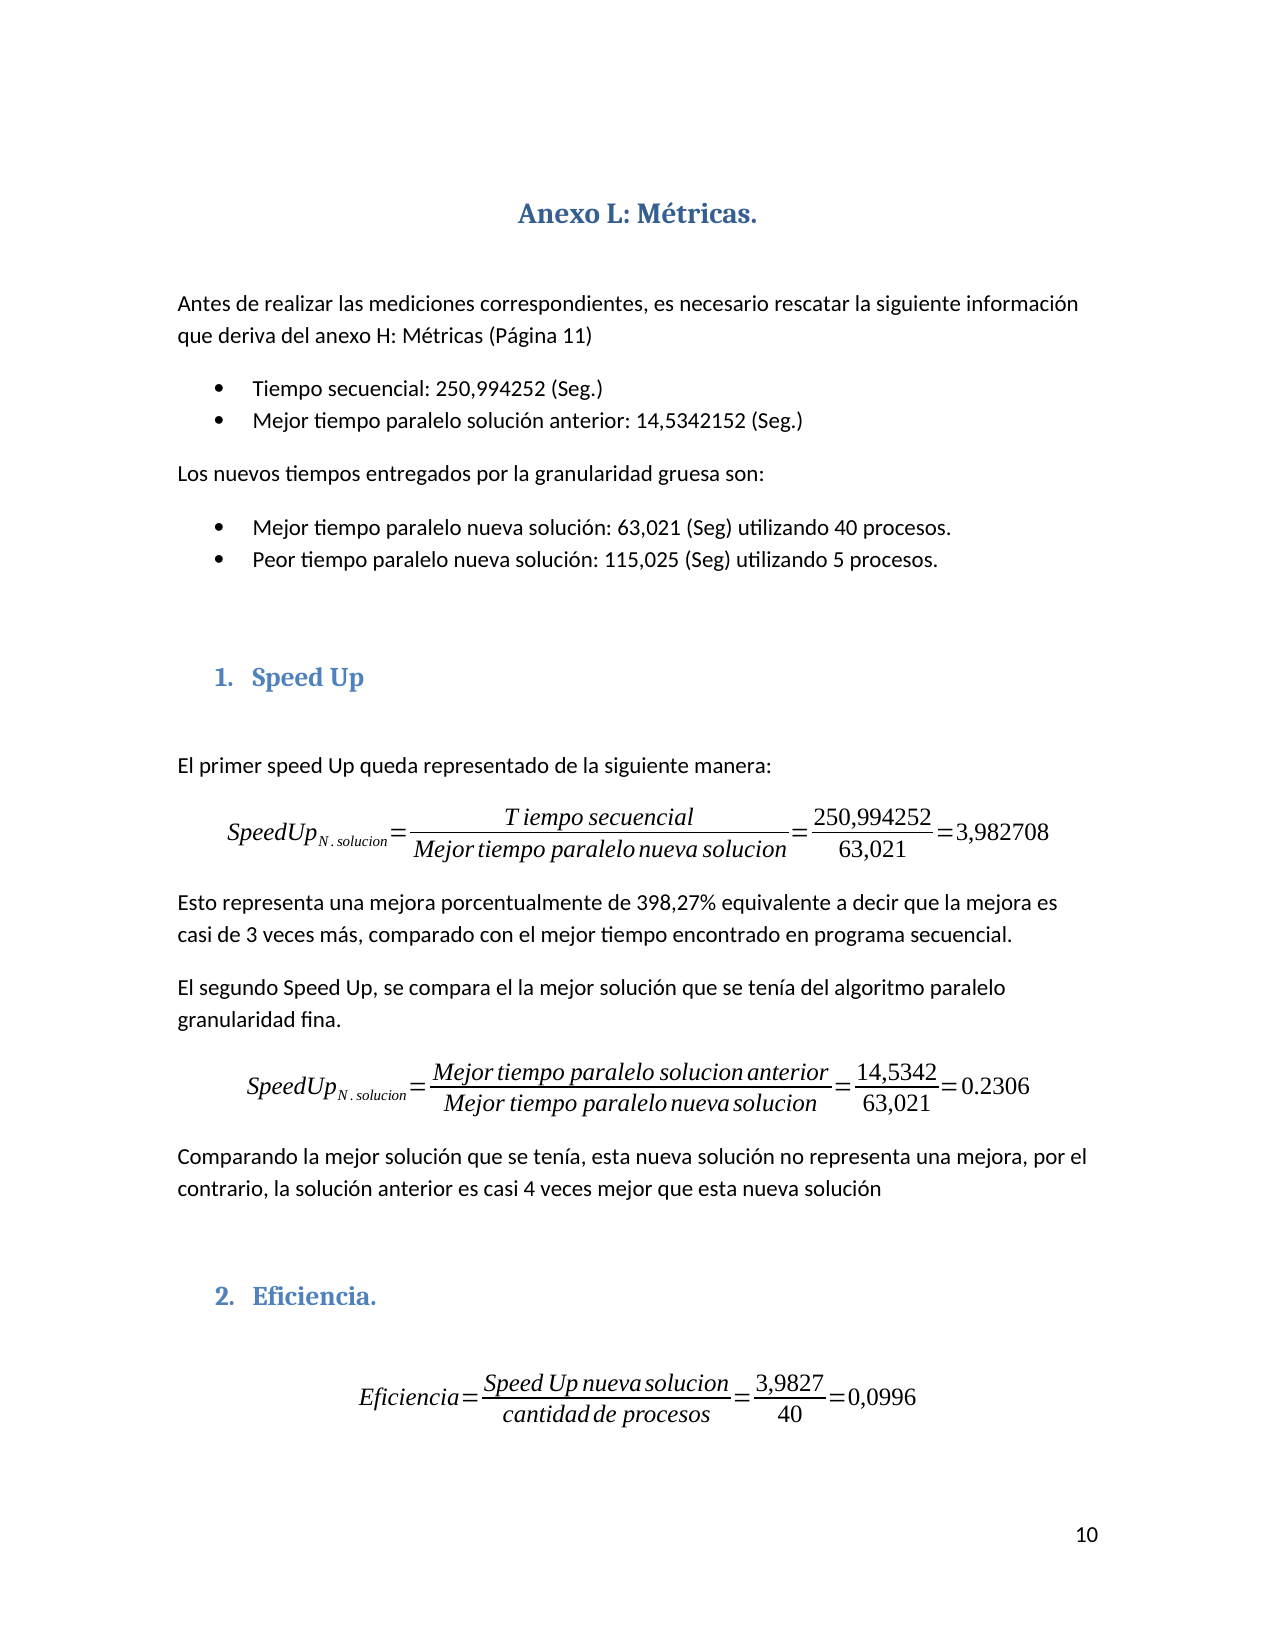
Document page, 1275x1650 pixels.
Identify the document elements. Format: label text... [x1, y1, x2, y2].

text El primer speed Up queda representado de la siguiente manera: [177, 751, 1098, 779]
text Antes de realizar las mediciones correspondientes, es necesario rescatar la siguiente información que deriva del anexo H: Métricas (Página 11) [177, 289, 1098, 349]
list Peor tiempo paralelo nueva solución: 115,025 (Seg) utilizando 5 procesos. [215, 545, 1098, 573]
subtitle Speed Up [215, 662, 1098, 693]
text Los nuevos tiempos entregados por la granularidad gruesa son: [177, 459, 1098, 488]
list Mejor tiempo paralelo nueva solución: 63,021 (Seg) utilizando 40 procesos. [215, 513, 1098, 541]
text El segundo Speed Up, se compara el la mejor solución que se tenía del algoritmo paralelo granularidad fina. [177, 973, 1098, 1033]
list Tiempo secuencial: 250,994252 (Seg.) [215, 374, 1098, 402]
subtitle Anexo L: Métricas. [177, 198, 1098, 231]
subtitle Eficiencia. [215, 1281, 1098, 1312]
text Esto representa una mejora porcentualmente de 398,27% equivalente a decir que la mejora es casi de 3 veces más, comparado con el mejor tiempo encontrado en programa secuencial. [177, 888, 1098, 948]
list Mejor tiempo paralelo solución anterior: 14,5342152 (Seg.) [215, 407, 1098, 434]
text Comparando la mejor solución que se tenía, esta nueva solución no representa una mejora, por el contrario, la solución anterior es casi 4 veces mejor que esta nueva solución [177, 1142, 1098, 1202]
